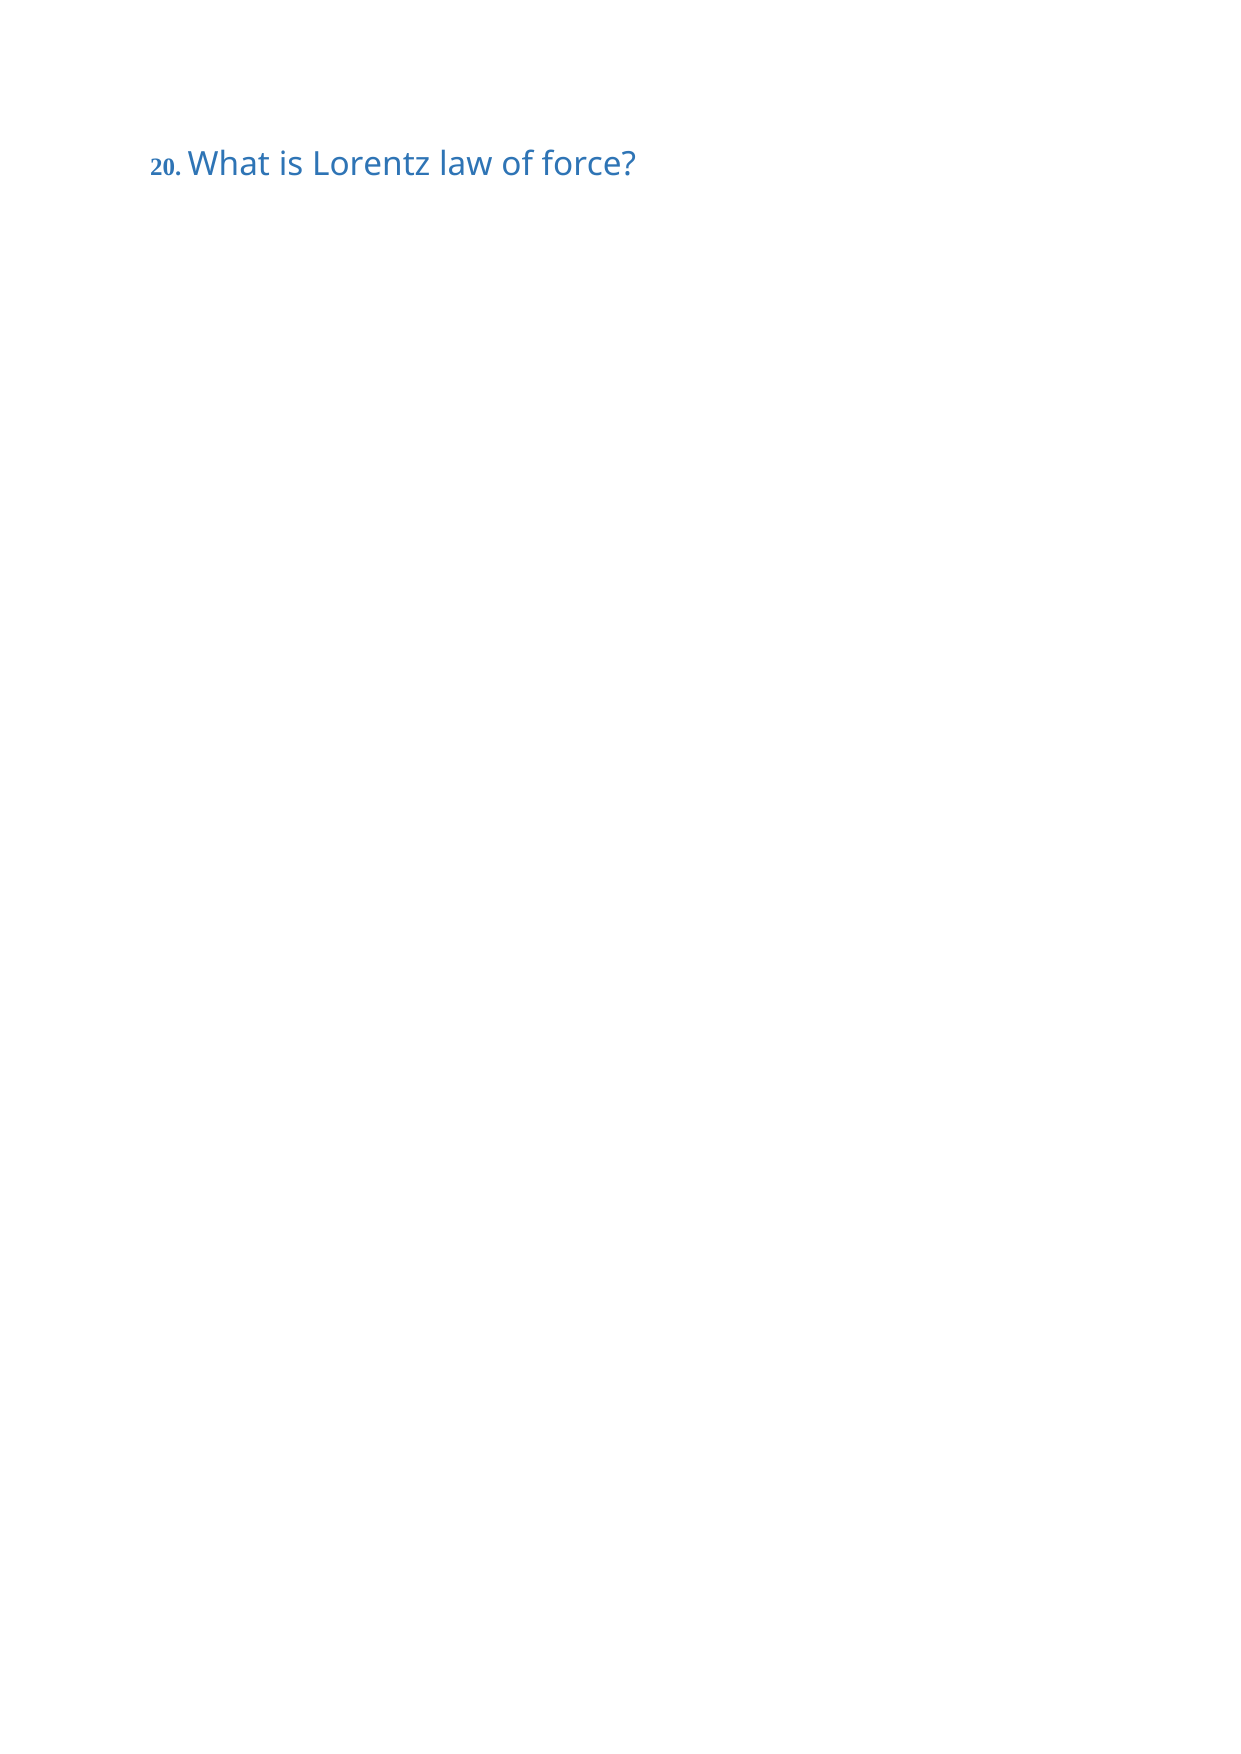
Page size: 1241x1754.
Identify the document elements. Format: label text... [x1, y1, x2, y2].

subtitle What is Lorentz law of force? [150, 139, 1240, 185]
